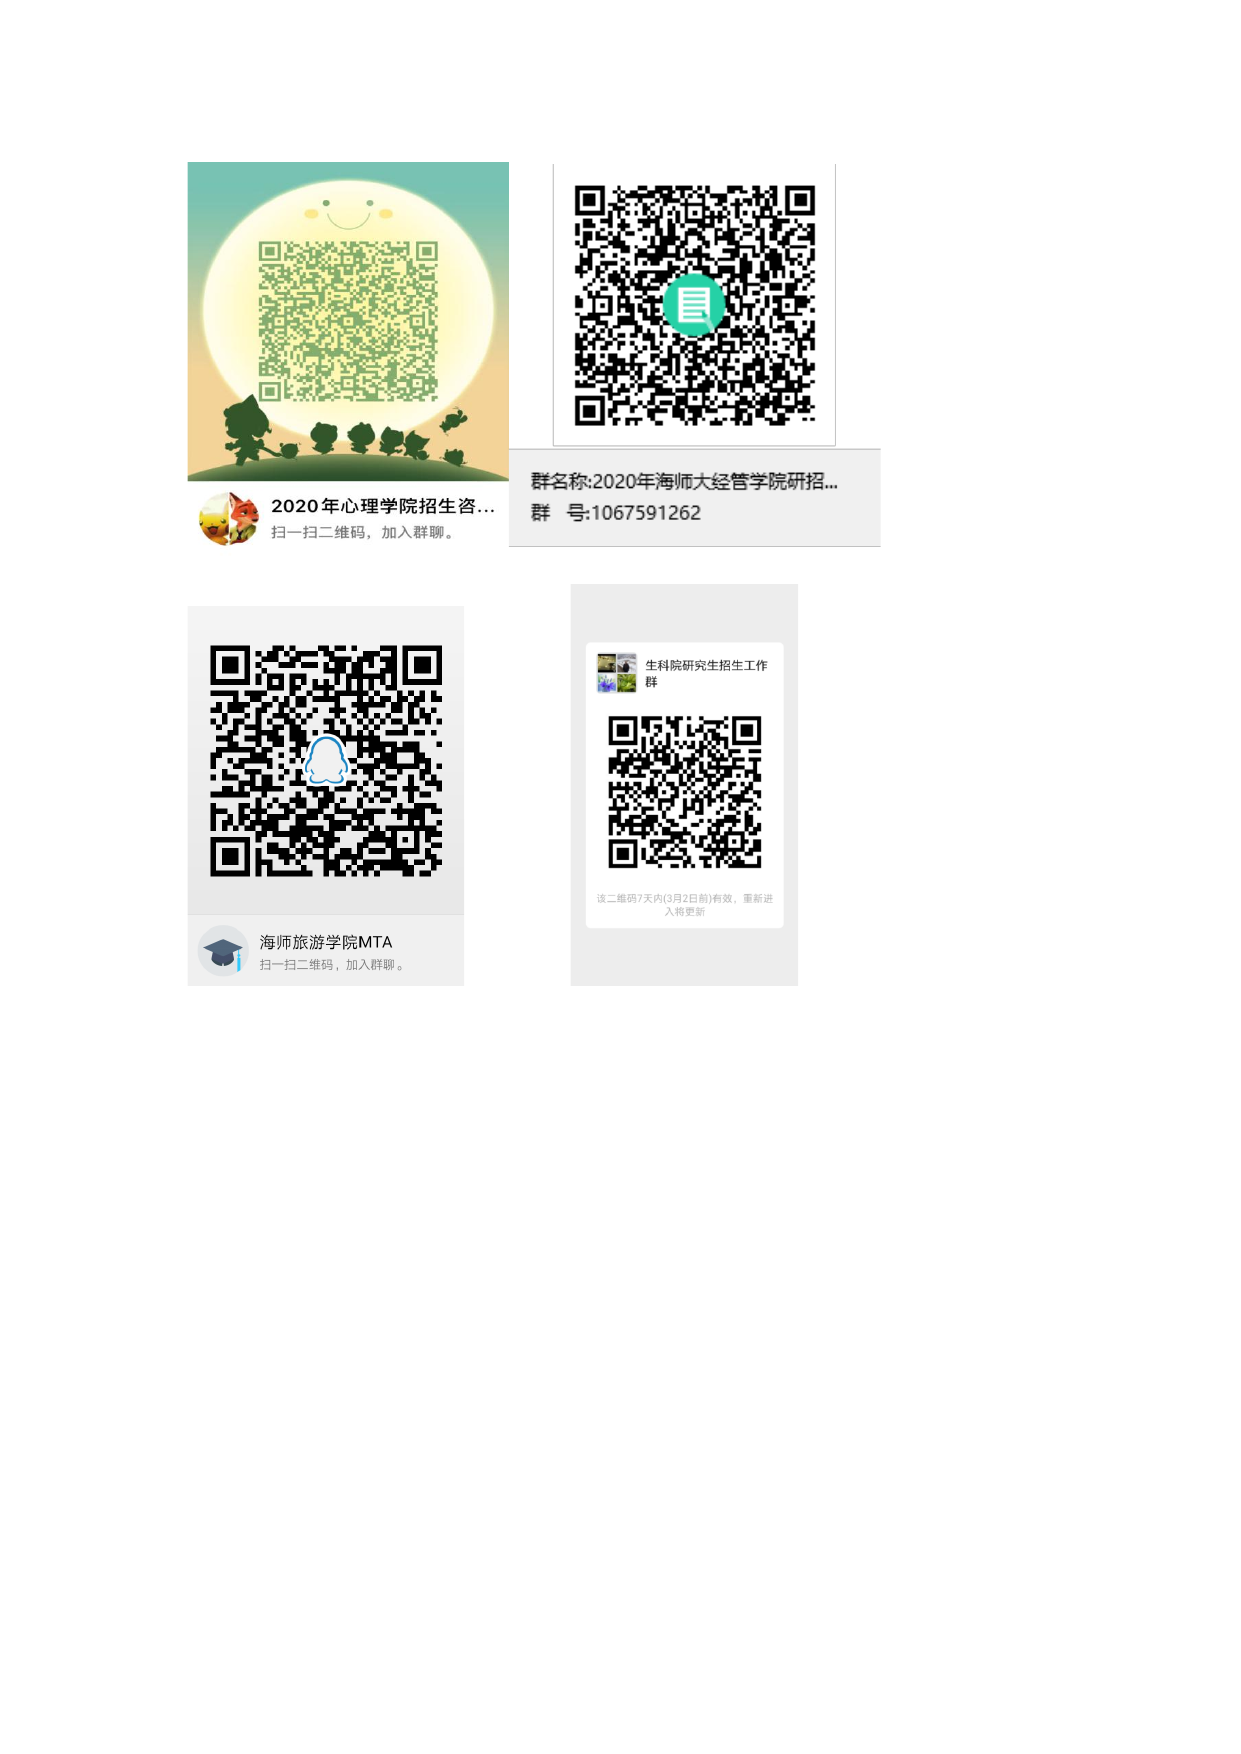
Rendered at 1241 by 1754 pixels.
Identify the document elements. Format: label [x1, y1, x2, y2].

picture [187, 162, 881, 556]
picture [570, 584, 799, 986]
picture [187, 606, 465, 986]
